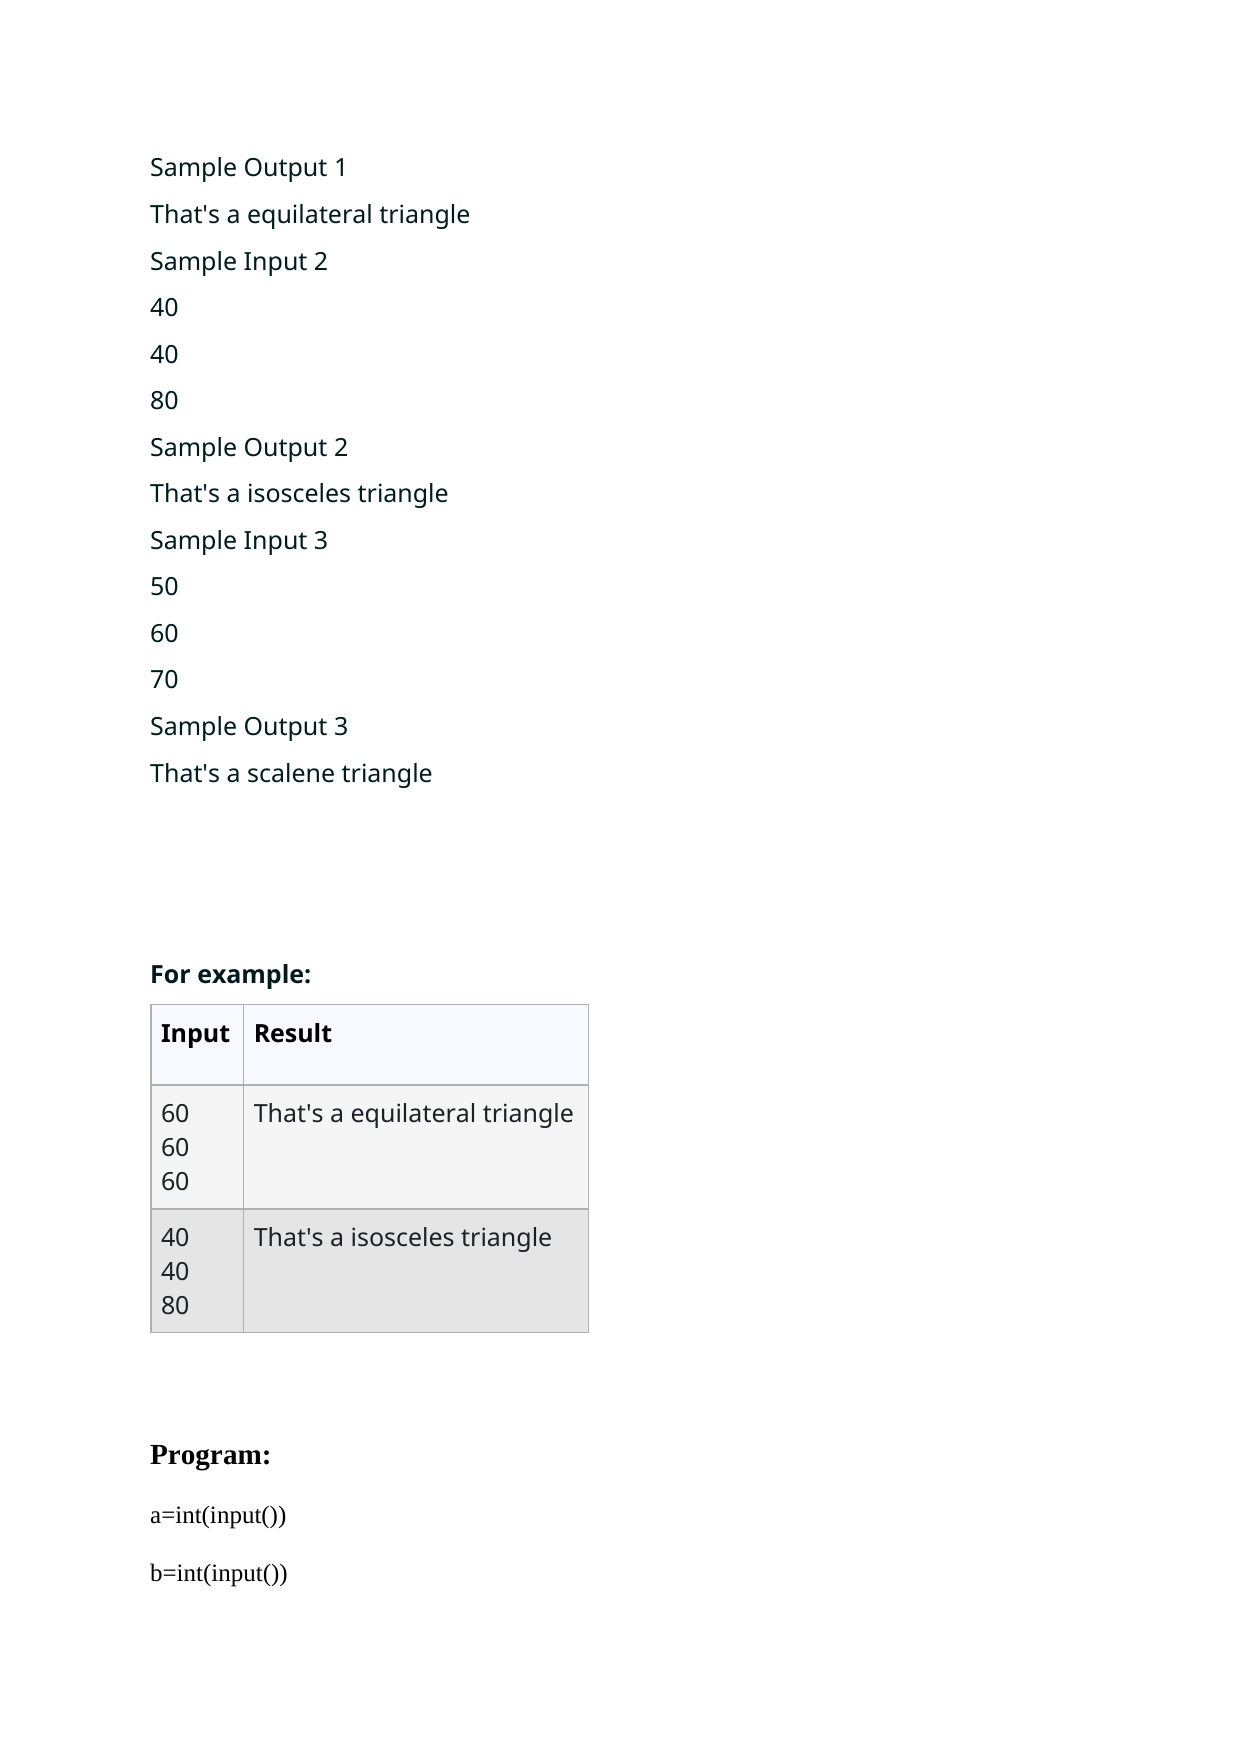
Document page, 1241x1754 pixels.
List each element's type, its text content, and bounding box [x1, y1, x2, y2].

text 40 [150, 290, 1090, 324]
text 70 [150, 662, 1090, 696]
table_cell That's a isosceles triangle [244, 1210, 588, 1332]
text 60 [150, 616, 1090, 650]
text Sample Output 3 [150, 709, 1090, 743]
text That's a scalene triangle [150, 755, 1090, 789]
text 50 [150, 569, 1090, 603]
text That's a equilateral triangle [150, 197, 1090, 231]
table_cell 60 60 60 [152, 1086, 243, 1208]
text For example: [150, 957, 1090, 991]
table_header Result [244, 1005, 588, 1084]
text Sample Output 2 [150, 429, 1090, 463]
text Sample Output 1 [150, 150, 1090, 184]
table_header Input [152, 1005, 243, 1084]
text 40 [150, 336, 1090, 370]
text Sample Input 3 [150, 522, 1090, 557]
text a=int(input()) [150, 1500, 1090, 1528]
text Program: [150, 1437, 1090, 1471]
text Sample Input 2 [150, 243, 1090, 277]
table_cell 40 40 80 [152, 1210, 243, 1332]
text 80 [150, 383, 1090, 417]
text That's a isosceles triangle [150, 476, 1090, 510]
text b=int(input()) [150, 1558, 1090, 1586]
table_cell That's a equilateral triangle [244, 1086, 588, 1208]
